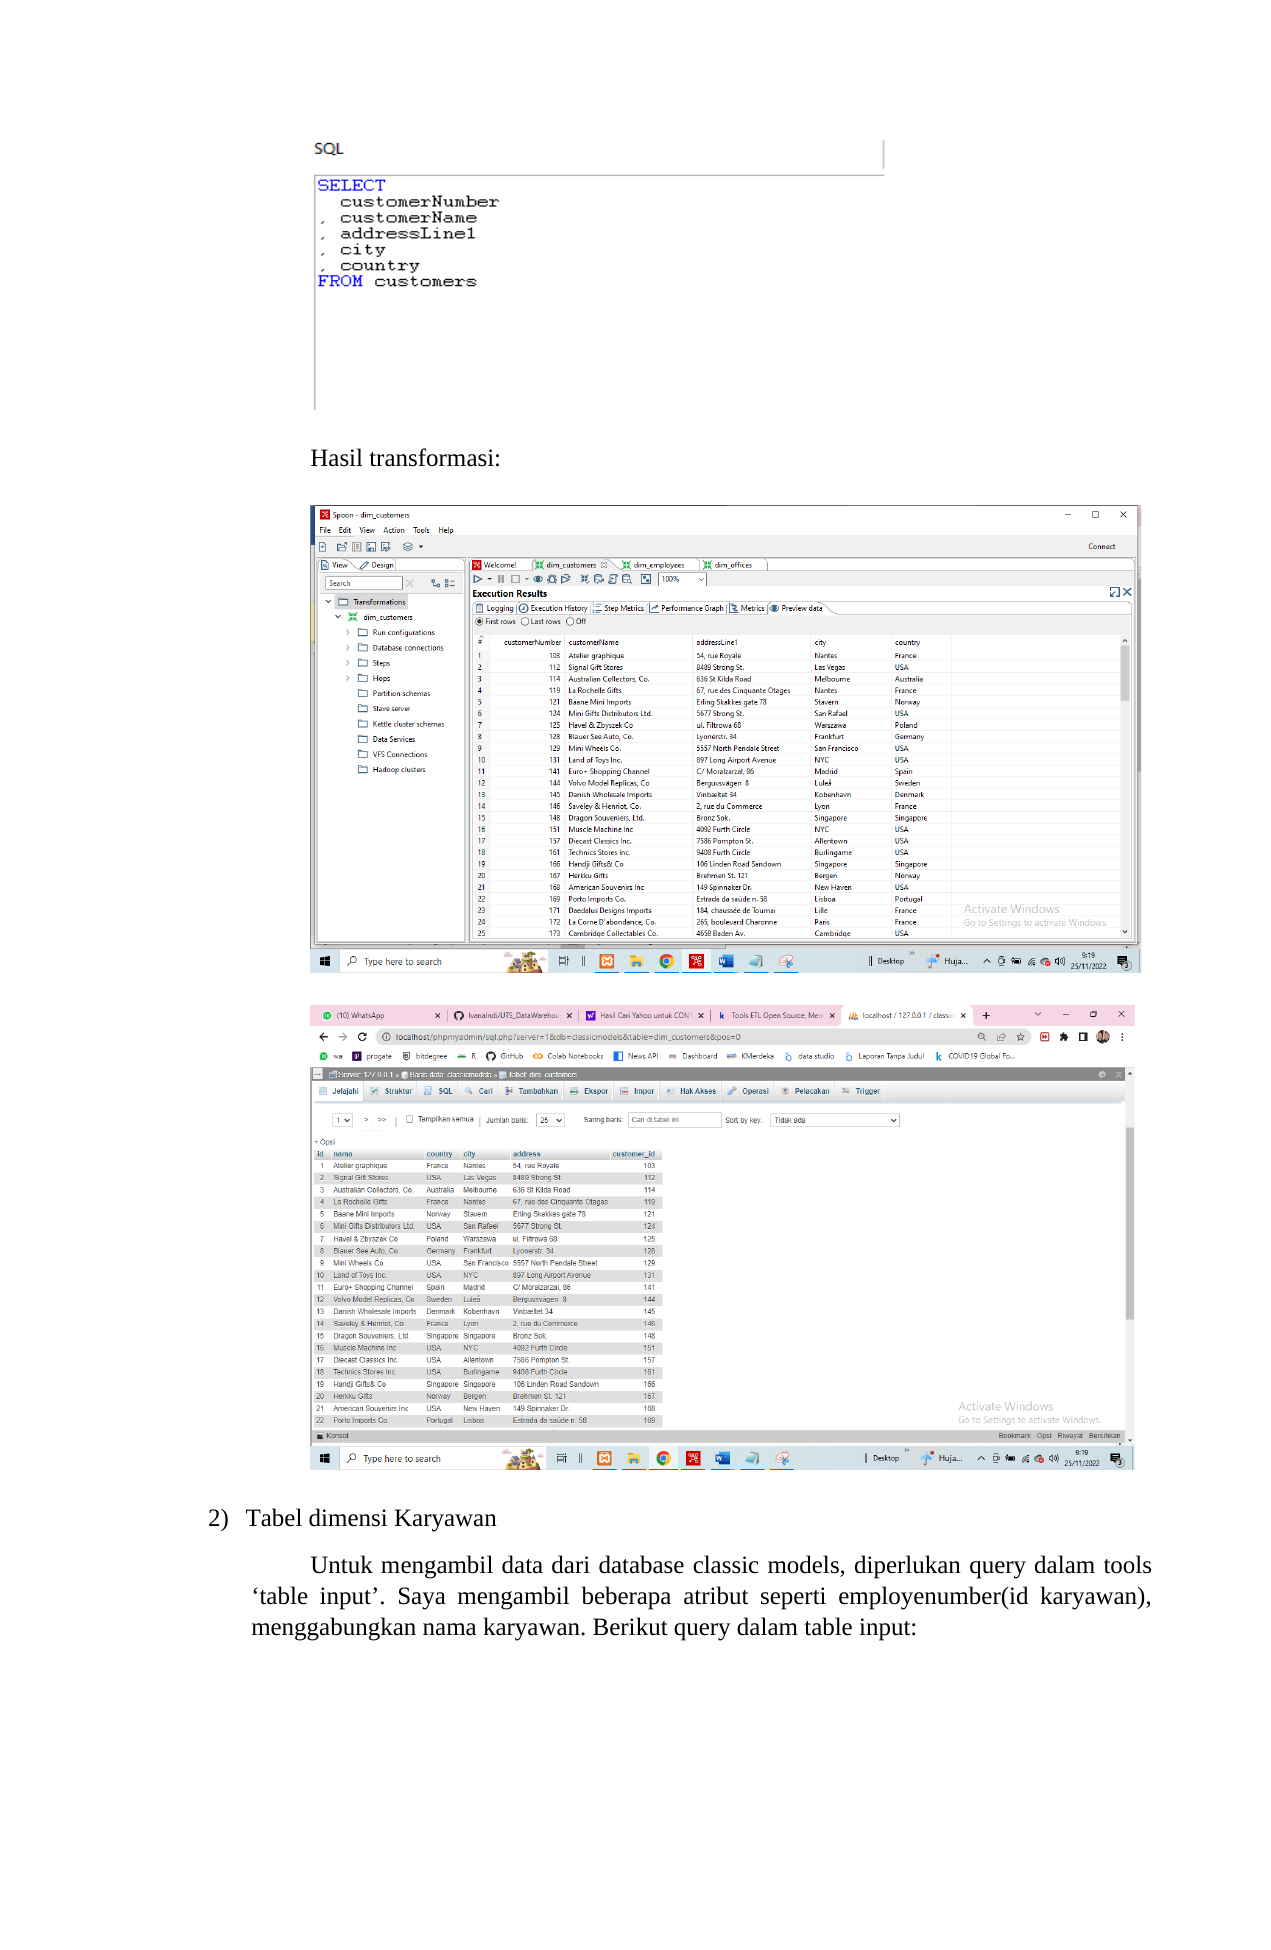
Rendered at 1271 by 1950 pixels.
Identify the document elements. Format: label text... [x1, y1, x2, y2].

picture [310, 1005, 1135, 1470]
picture [310, 505, 1142, 973]
list Hasil transformasi: [251, 443, 1153, 472]
picture [310, 132, 885, 410]
text Untuk mengambil data dari database classic models, diperlukan query dalam tools ‘table input’. Saya mengambil beberapa atribut seperti employenumber(id karyawan), menggabungkan nama karyawan. Berikut query dalam table input: [251, 1550, 1153, 1641]
list Tabel dimensi Karyawan [208, 1503, 1153, 1531]
